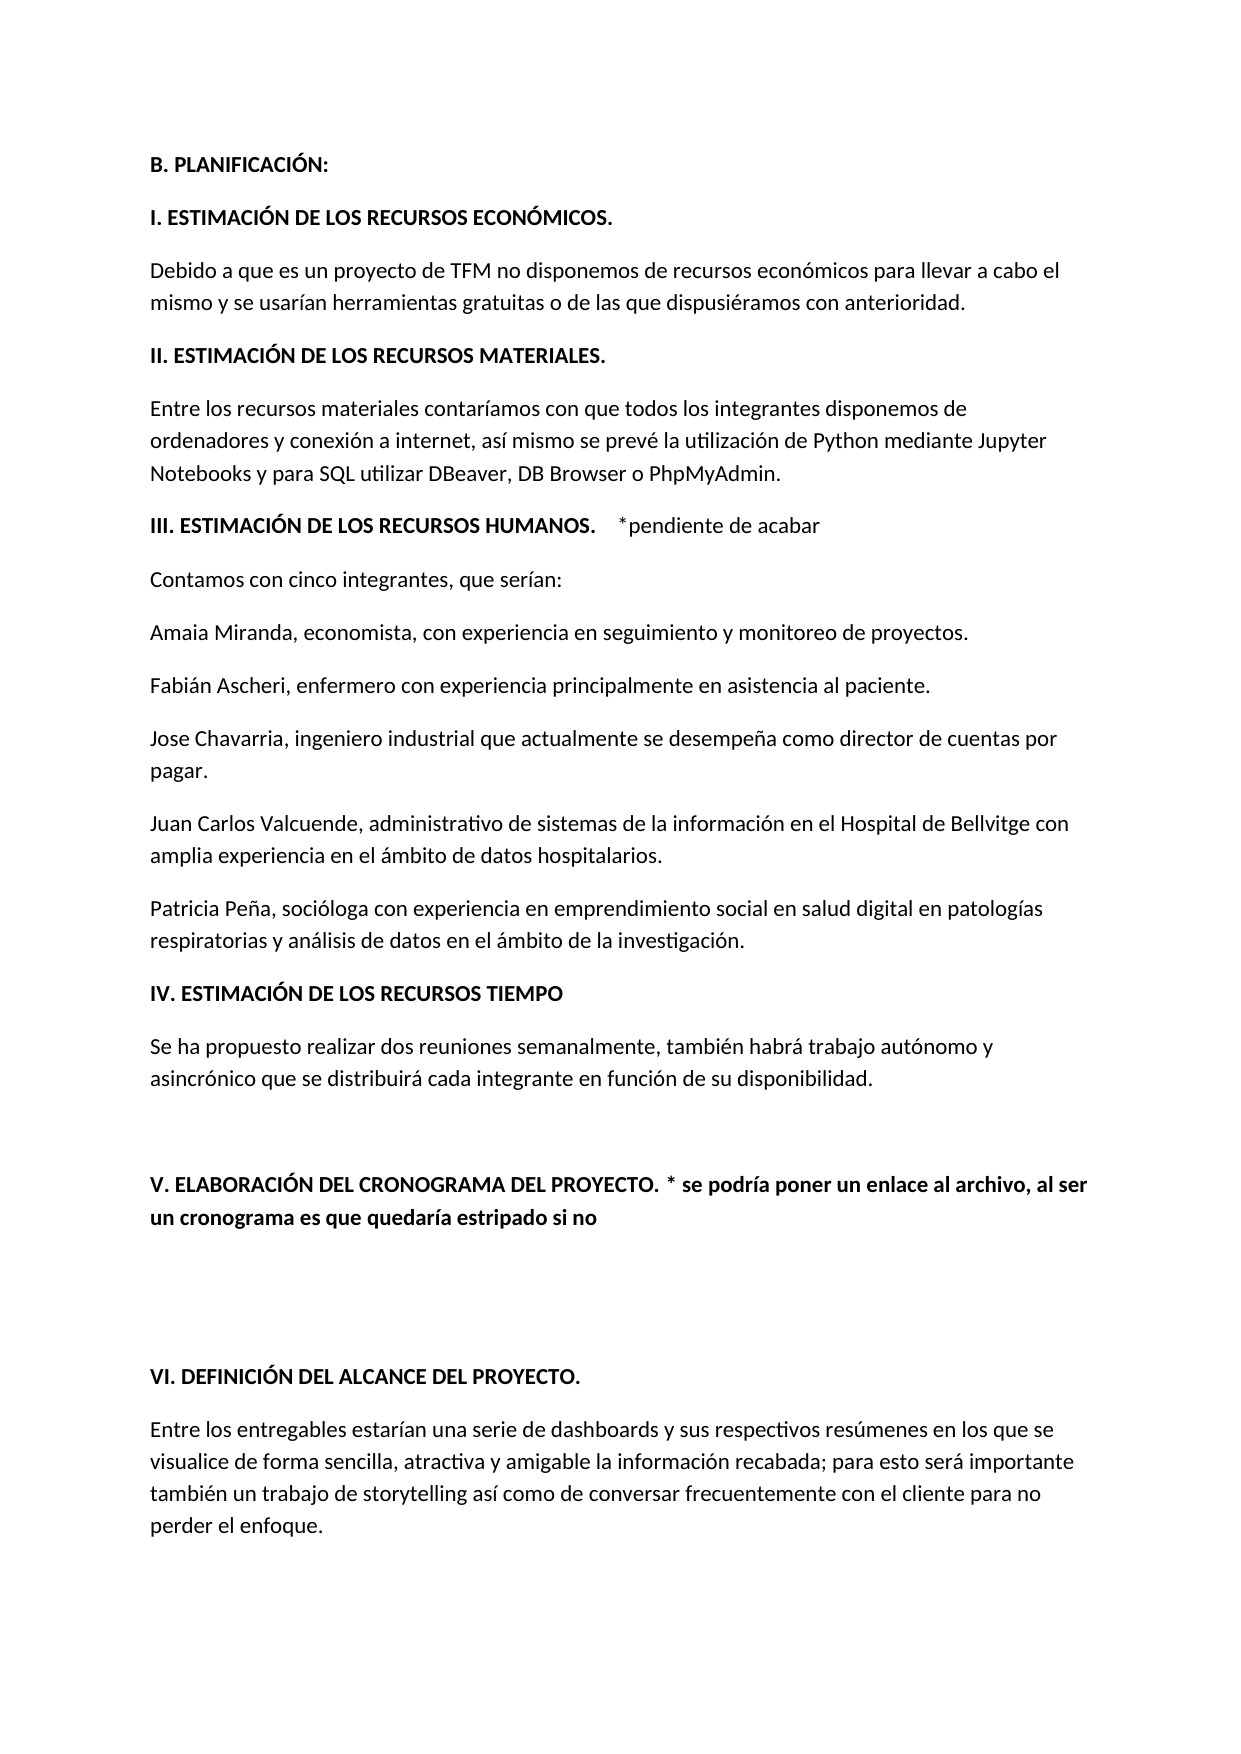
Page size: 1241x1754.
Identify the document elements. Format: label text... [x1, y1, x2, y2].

text B. PLANIFICACIÓN: [150, 150, 1090, 178]
text Patricia Peña, socióloga con experiencia en emprendimiento social en salud digital en patologías respiratorias y análisis de datos en el ámbito de la investigación. [150, 894, 1090, 954]
text Se ha propuesto realizar dos reuniones semanalmente, también habrá trabajo autónomo y asincrónico que se distribuirá cada integrante en función de su disponibilidad. [150, 1032, 1090, 1093]
text Debido a que es un proyecto de TFM no disponemos de recursos económicos para llevar a cabo el mismo y se usarían herramientas gratuitas o de las que dispusiéramos con anterioridad. [150, 256, 1090, 316]
text Jose Chavarria, ingeniero industrial que actualmente se desempeña como director de cuentas por pagar. [150, 724, 1090, 784]
text Contamos con cinco integrantes, que serían: [150, 565, 1090, 593]
text III. ESTIMACIÓN DE LOS RECURSOS HUMANOS. *pendiente de acabar [150, 512, 1090, 540]
text I. ESTIMACIÓN DE LOS RECURSOS ECONÓMICOS. [150, 203, 1090, 231]
text II. ESTIMACIÓN DE LOS RECURSOS MATERIALES. [150, 341, 1090, 369]
text Amaia Miranda, economista, con experiencia en seguimiento y monitoreo de proyectos. [150, 618, 1090, 646]
text Entre los recursos materiales contaríamos con que todos los integrantes disponemos de ordenadores y conexión a internet, así mismo se prevé la utilización de Python mediante Jupyter Notebooks y para SQL utilizar DBeaver, DB Browser o PhpMyAdmin. [150, 394, 1090, 487]
text Juan Carlos Valcuende, administrativo de sistemas de la información en el Hospital de Bellvitge con amplia experiencia en el ámbito de datos hospitalarios. [150, 809, 1090, 869]
text VI. DEFINICIÓN DEL ALCANCE DEL PROYECTO. [150, 1362, 1090, 1390]
text IV. ESTIMACIÓN DE LOS RECURSOS TIEMPO [150, 979, 1090, 1007]
text V. ELABORACIÓN DEL CRONOGRAMA DEL PROYECTO. * se podría poner un enlace al archivo, al ser un cronograma es que quedaría estripado si no [150, 1171, 1090, 1231]
text Fabián Ascheri, enfermero con experiencia principalmente en asistencia al paciente. [150, 671, 1090, 699]
text Entre los entregables estarían una serie de dashboards y sus respectivos resúmenes en los que se visualice de forma sencilla, atractiva y amigable la información recabada; para esto será importante también un trabajo de storytelling así como de conversar frecuentemente con el cliente para no perder el enfoque. [150, 1415, 1090, 1539]
